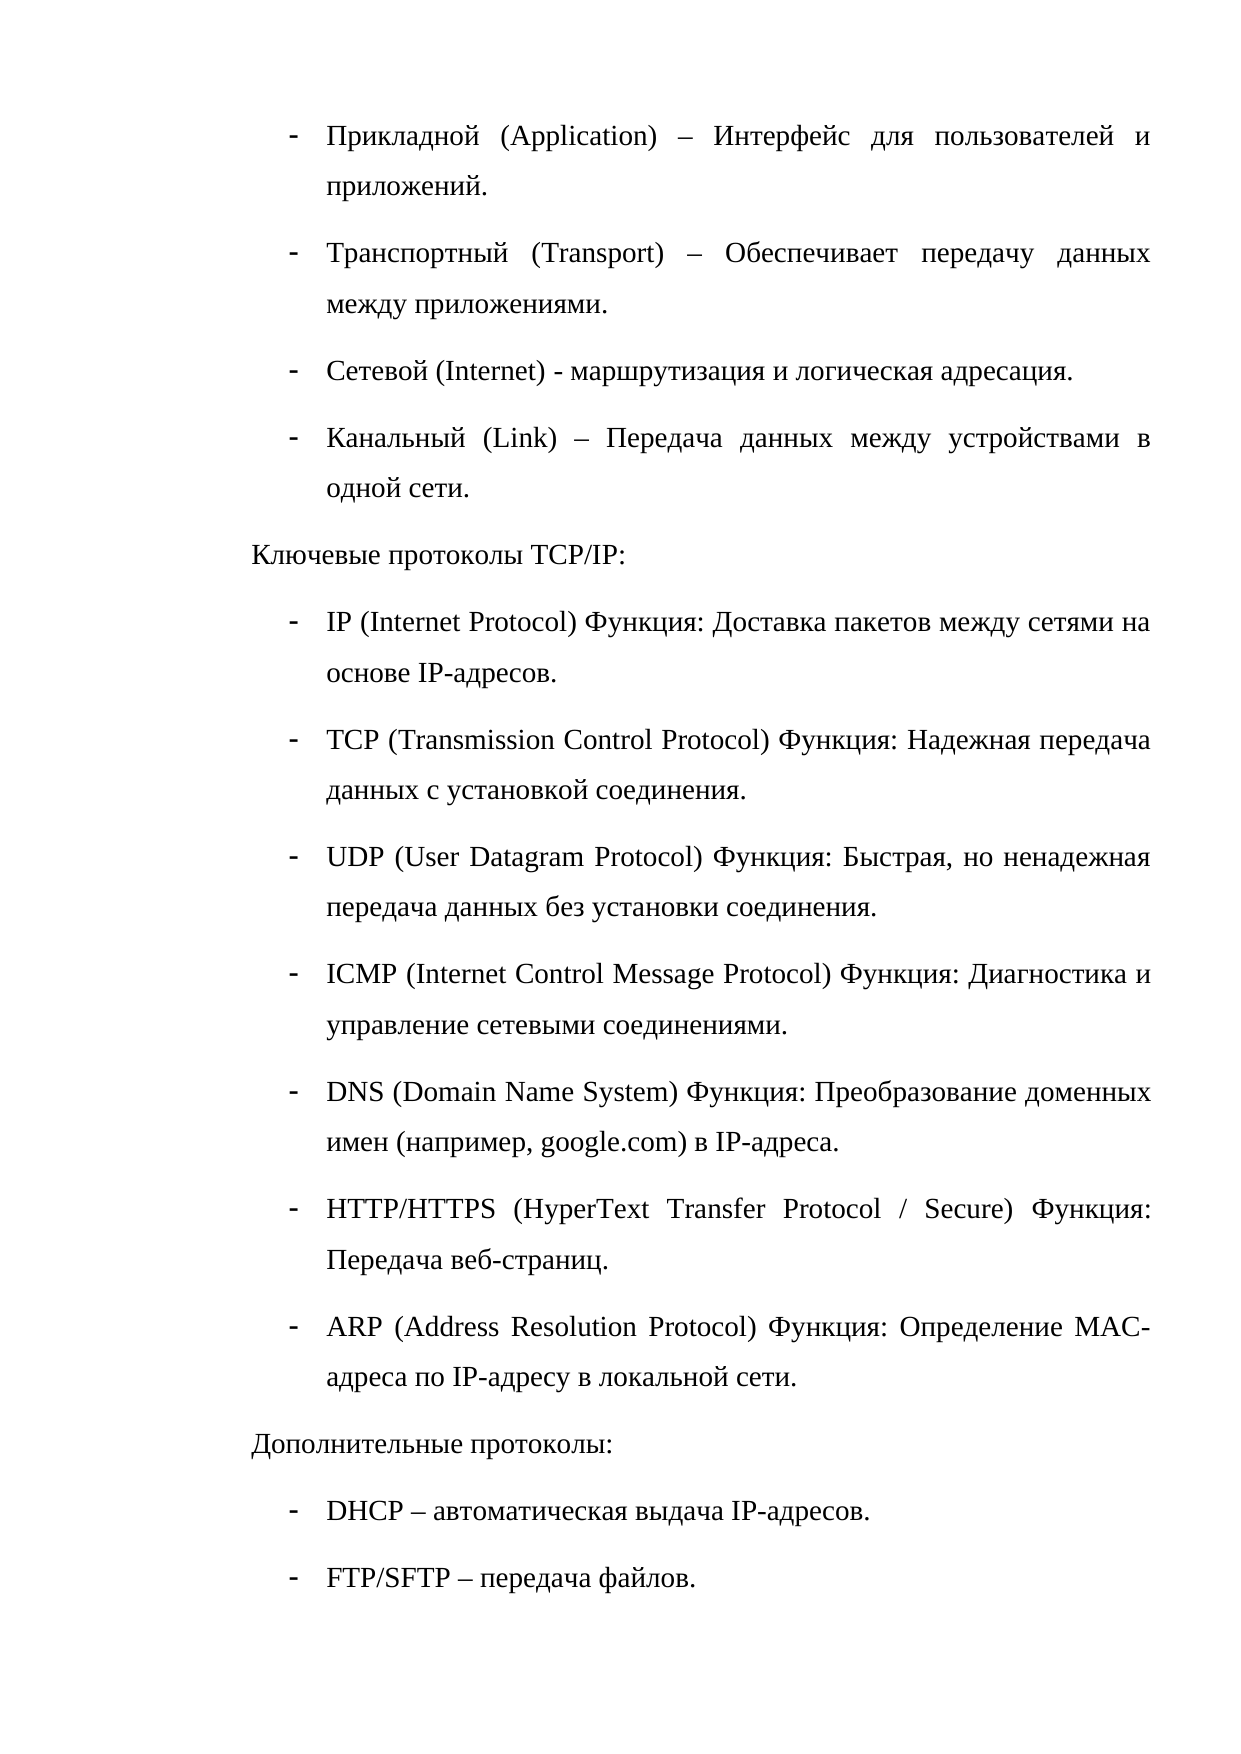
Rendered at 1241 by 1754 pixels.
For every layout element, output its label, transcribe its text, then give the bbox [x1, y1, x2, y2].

list IP (Internet Protocol) Функция: Доставка пакетов между сетями на основе IP-адресов. [288, 604, 1152, 688]
list DNS (Domain Name System) Функция: Преобразование доменных имен (например, google.com) в IP-адреса. [288, 1074, 1152, 1158]
list Прикладной (Application) – Интерфейс для пользователей и приложений. [288, 118, 1152, 202]
text Дополнительные протоколы: [177, 1426, 1152, 1460]
text Ключевые протоколы TCP/IP: [177, 537, 1152, 571]
list Канальный (Link) – Передача данных между устройствами в одной сети. [288, 420, 1152, 504]
list TCP (Transmission Control Protocol) Функция: Надежная передача данных с установкой соединения. [288, 722, 1152, 806]
list FTP/SFTP – передача файлов. [288, 1560, 1152, 1594]
list ICMP (Internet Control Message Protocol) Функция: Диагностика и управление сетевыми соединениями. [288, 957, 1152, 1041]
list Сетевой (Internet) - маршрутизация и логическая адресация. [288, 353, 1152, 387]
list ARP (Address Resolution Protocol) Функция: Определение MAC-адреса по IP-адресу в локальной сети. [288, 1309, 1152, 1393]
list DHCP – автоматическая выдача IP-адресов. [288, 1493, 1152, 1527]
list Транспортный (Transport) – Обеспечивает передачу данных между приложениями. [288, 236, 1152, 319]
list HTTP/HTTPS (HyperText Transfer Protocol / Secure) Функция: Передача веб-страниц. [288, 1191, 1152, 1275]
list UDP (User Datagram Protocol) Функция: Быстрая, но ненадежная передача данных без установки соединения. [288, 839, 1152, 923]
